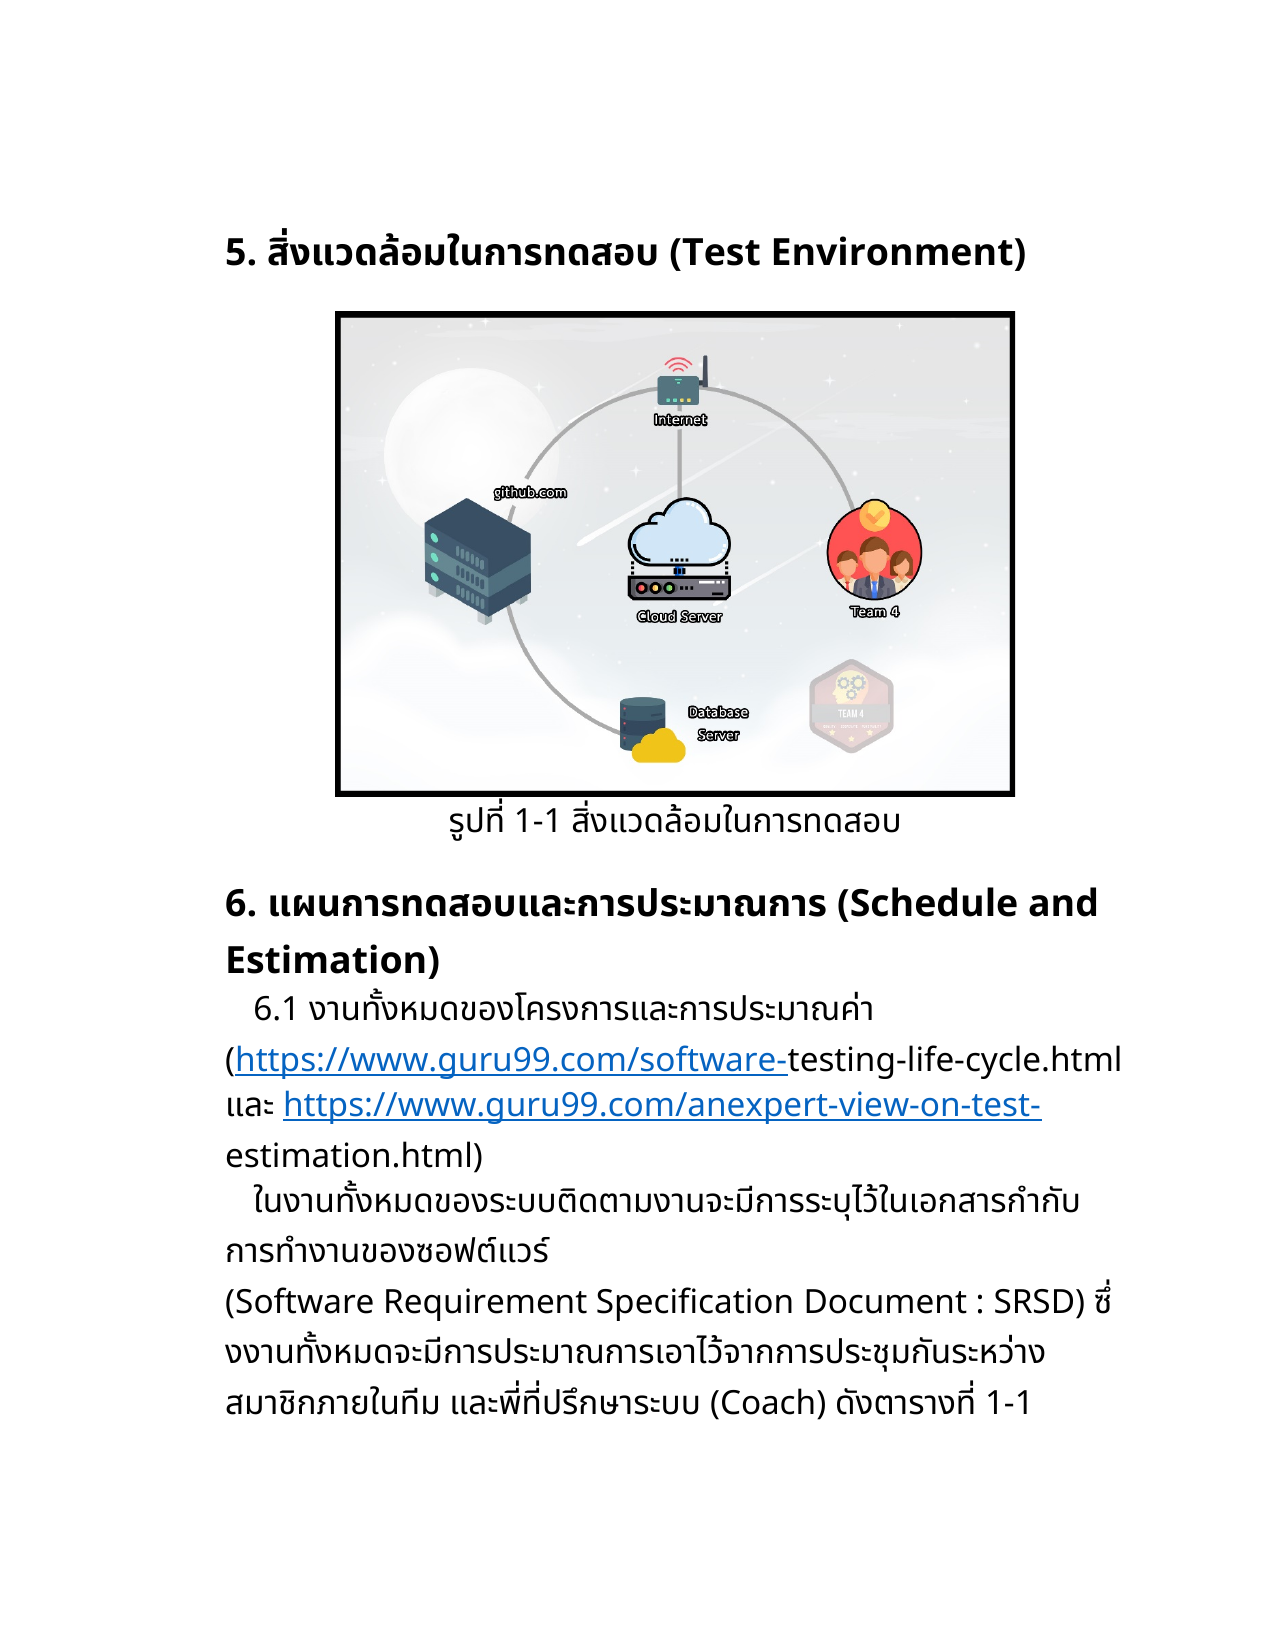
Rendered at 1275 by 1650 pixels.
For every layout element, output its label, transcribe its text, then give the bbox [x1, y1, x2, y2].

text 6. แผนการทดสอบและการประมาณการ (Schedule and Estimation) [225, 877, 1125, 985]
text รูปที่ 1-1 สิ่งแวดล้อมในการทดสอบ [225, 797, 1125, 848]
text 5. สิ่งแวดล้อมในการทดสอบ (Test Environment) [225, 225, 1125, 282]
picture [335, 311, 1015, 797]
text ในงานทั้งหมดของระบบติดตามงานจะมีการระบุไว้ในเอกสารกำกับการทำงานของซอฟต์แวร์ (Software Requirement Specification Document : SRSD) ซึ่งงานทั้งหมดจะมีการประมาณการเอาไว้จากการประชุมกันระหว่างสมาชิกภายในทีม และพี่ที่ปรึกษาระบบ (Coach) ดังตารางที่ 1-1 [225, 1177, 1125, 1429]
text 6.1 งานทั้งหมดของโครงการและการประมาณค่า (https://www.guru99.com/software-testing-life-cycle.html และ https://www.guru99.com/anexpert-view-on-test-estimation.html) [225, 985, 1125, 1177]
